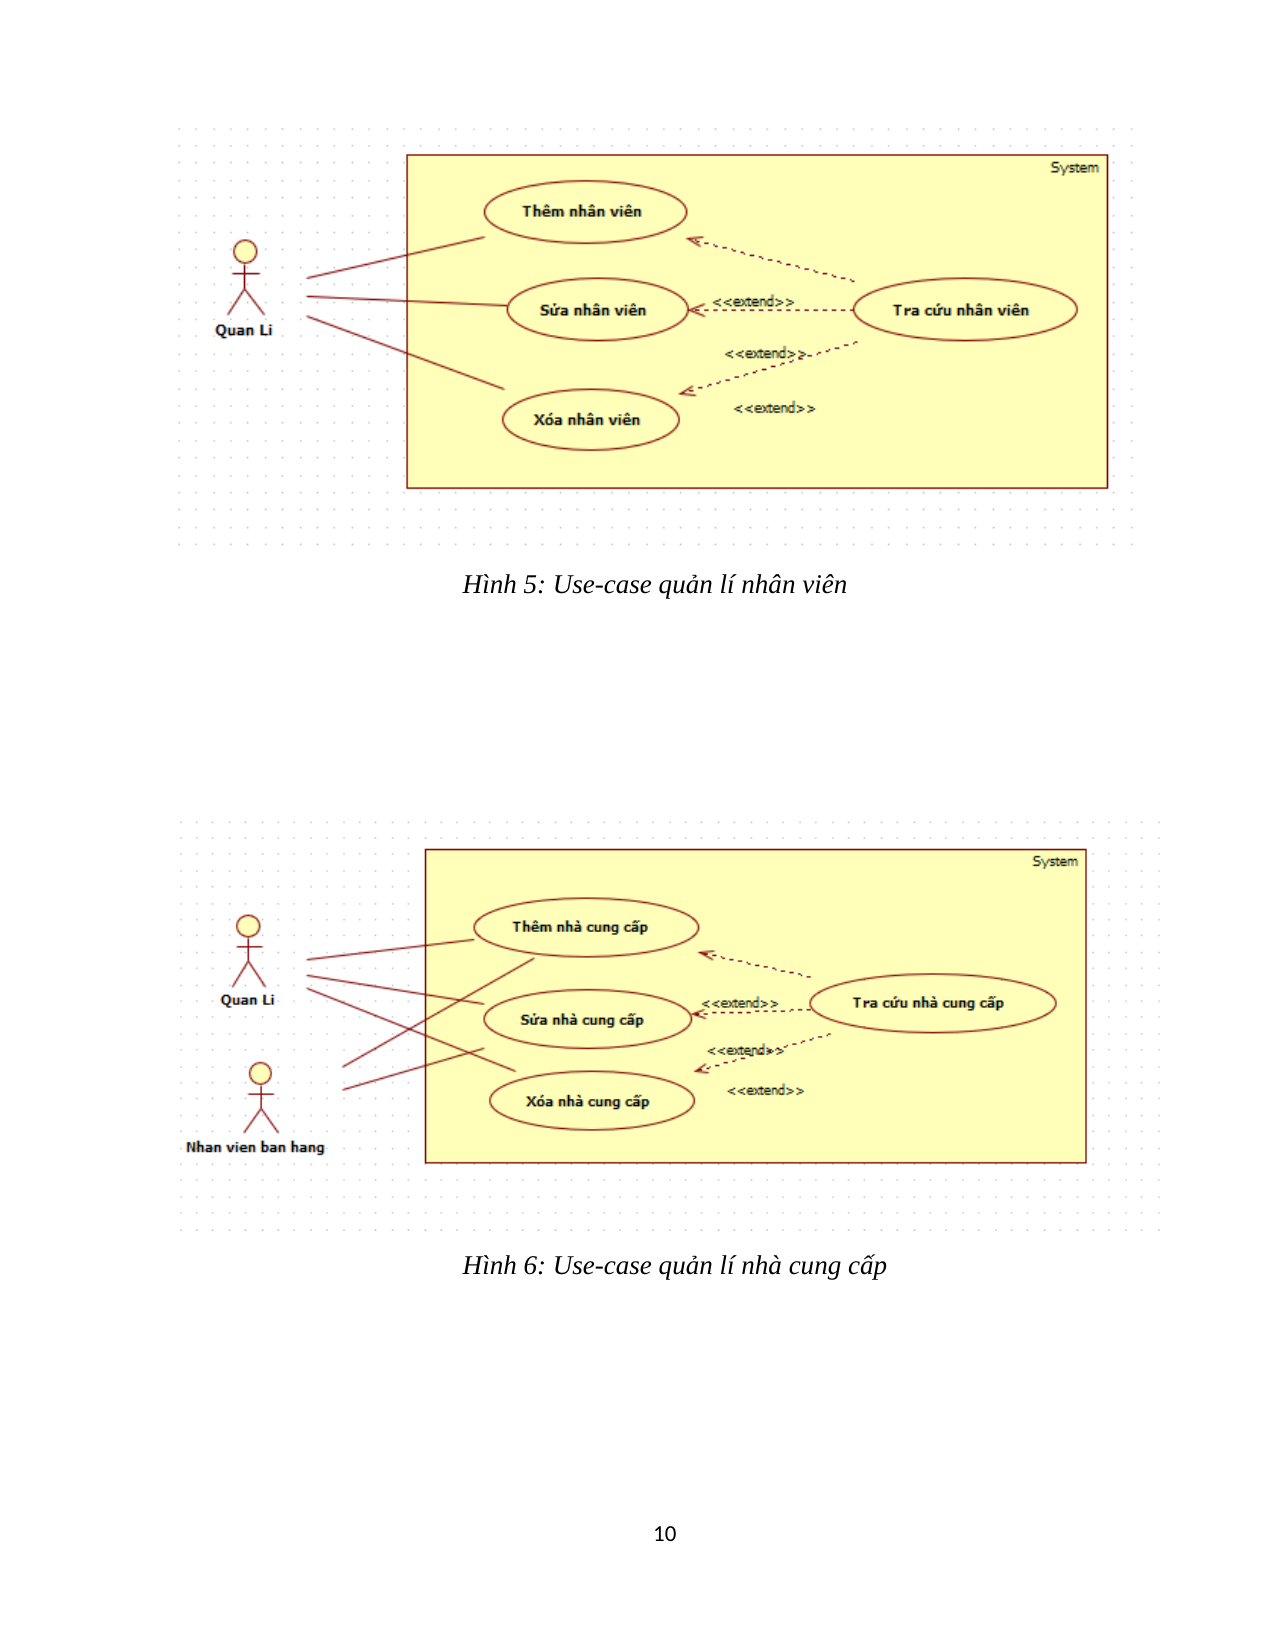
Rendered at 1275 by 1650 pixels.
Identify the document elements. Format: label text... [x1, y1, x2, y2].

text Hình 5: Use-case quản lí nhân viên [162, 568, 1167, 599]
picture [162, 118, 1148, 550]
picture [162, 819, 1167, 1231]
text Hình 6: Use-case quản lí nhà cung cấp [162, 1249, 1167, 1281]
